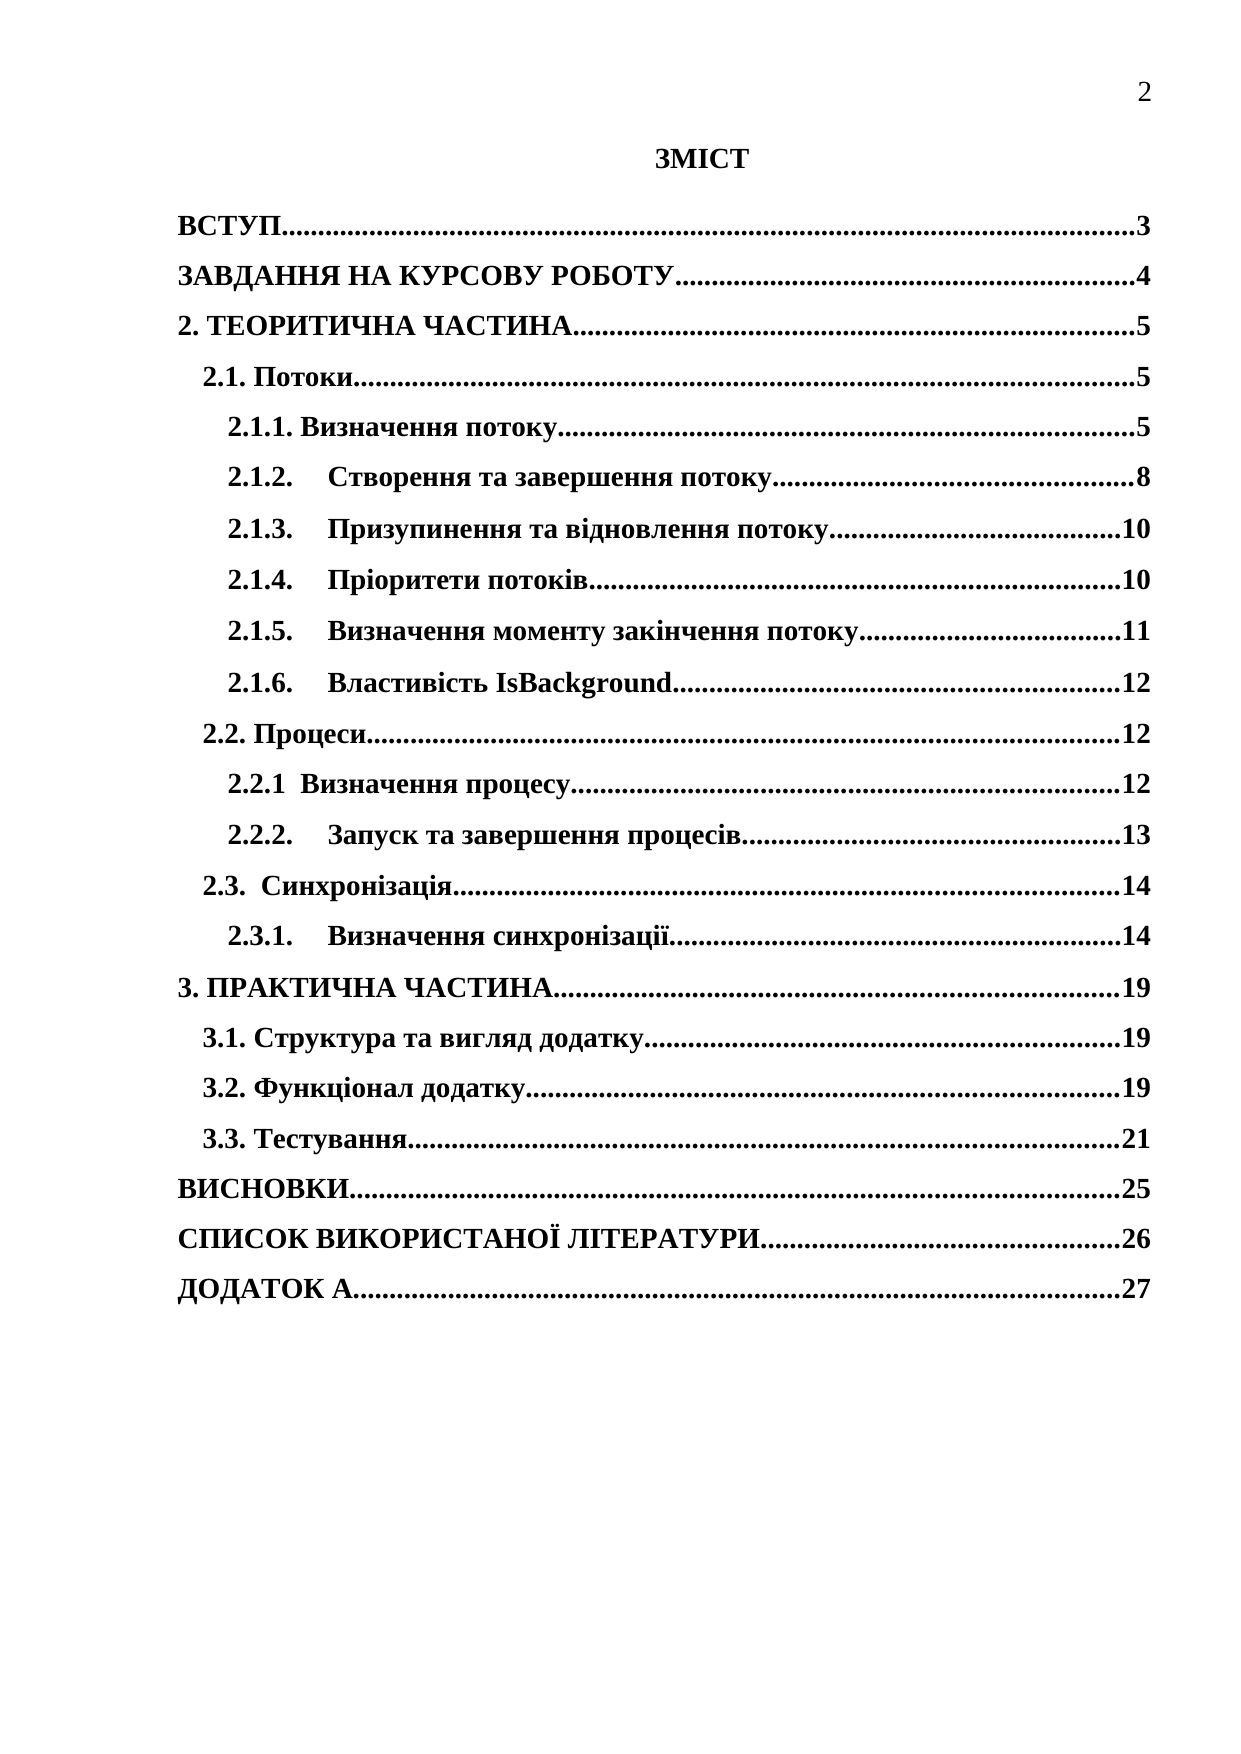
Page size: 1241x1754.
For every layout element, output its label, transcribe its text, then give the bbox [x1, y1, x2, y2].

text 3.2. Функціонал додатку 19 [202, 1070, 1152, 1104]
text 2.1.5. Визначення моменту закінчення потоку 11 [227, 613, 1152, 647]
text 2.2. Процеси 12 [202, 716, 1152, 750]
text 2.1. Потоки 5 [202, 359, 1152, 392]
text 2.1.6. Властивість IsBackground 12 [227, 665, 1152, 698]
text 2.2.2. Запуск та завершення процесів 13 [227, 817, 1152, 850]
text СПИСОК ВИКОРИСТАНОЇ ЛІТЕРАТУРИ 26 [177, 1221, 1152, 1255]
text ЗАВДАННЯ НА КУРСОВУ РОБОТУ 4 [177, 258, 1152, 292]
text ДОДАТОК А 27 [177, 1272, 1152, 1305]
text 2.3. Синхронізація 14 [202, 868, 1152, 902]
text 2.1.1. Визначення потоку 5 [227, 409, 1152, 443]
text ЗМІСТ [177, 141, 1152, 174]
text 2.1.3. Призупинення та відновлення потоку 10 [227, 511, 1152, 544]
text ВСТУП 3 [177, 208, 1152, 241]
text 2. ТЕОРИТИЧНА ЧАСТИНА 5 [177, 308, 1152, 342]
text 3. ПРАКТИЧНА ЧАСТИНА 19 [177, 970, 1152, 1003]
text 2.1.2. Створення та завершення потоку 8 [227, 459, 1152, 493]
text 2.2.1 Визначення процесу 12 [227, 766, 1152, 800]
text 3.3. Тестування 21 [202, 1121, 1152, 1154]
text ВИСНОВКИ 25 [177, 1171, 1152, 1204]
text 3.1. Структура та вигляд додатку 19 [202, 1020, 1152, 1054]
text 2.1.4. Пріоритети потоків 10 [227, 562, 1152, 596]
text 2.3.1. Визначення синхронізації 14 [227, 918, 1152, 952]
